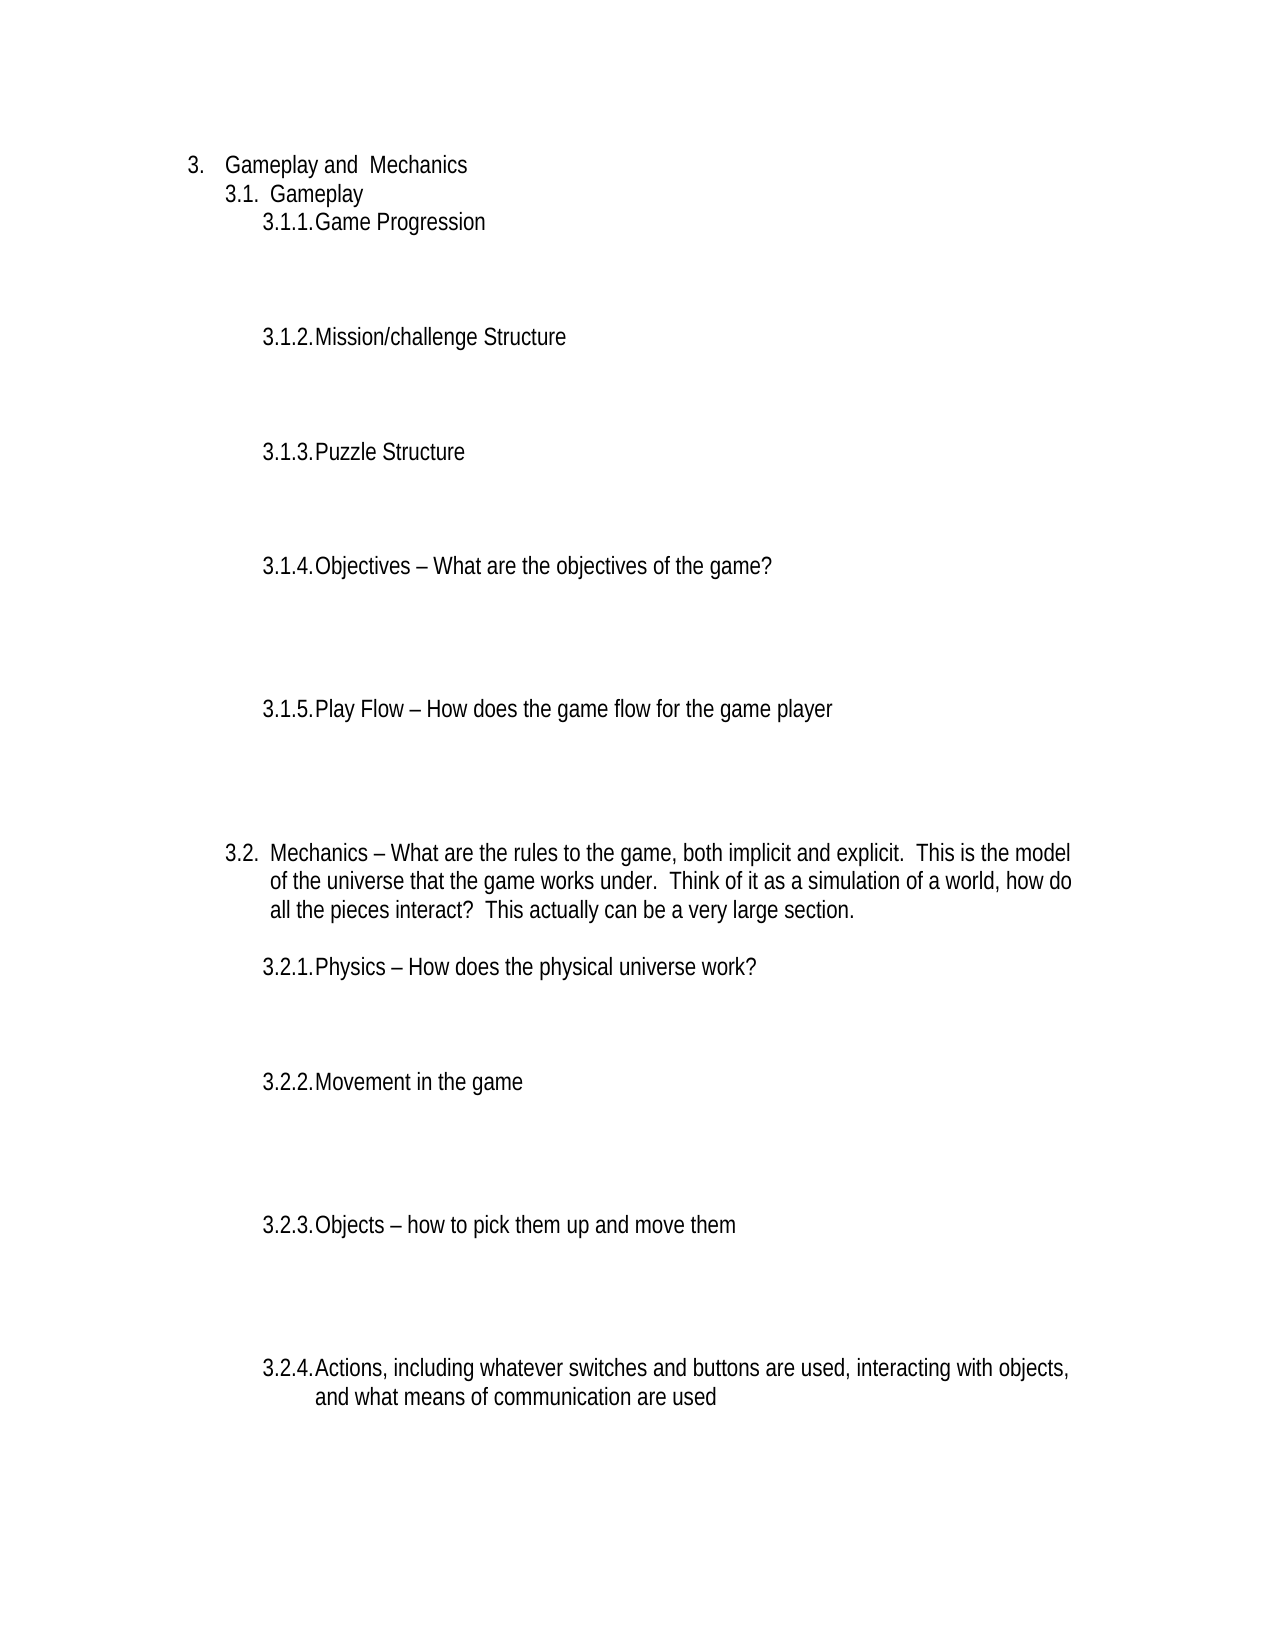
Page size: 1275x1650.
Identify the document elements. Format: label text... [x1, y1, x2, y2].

list Mission/challenge Structure [262, 322, 1087, 351]
list Game Progression [262, 207, 1087, 236]
list Physics – How does the physical universe work? [262, 952, 1087, 981]
list Mechanics – What are the rules to the game, both implicit and explicit. This is the model of the universe that the game works under. Think of it as a simulation of a world, how do all the pieces interact? This actually can be a very large section. [225, 837, 1087, 923]
list Puzzle Structure [262, 436, 1087, 465]
list Objectives – What are the objectives of the game? [262, 551, 1087, 580]
list Actions, including whatever switches and buttons are used, interacting with objects, and what means of communication are used [262, 1353, 1087, 1410]
list Movement in the game [262, 1067, 1087, 1095]
list Objects – how to pick them up and move them [262, 1210, 1087, 1238]
list Gameplay [225, 179, 1087, 207]
list Play Flow – How does the game flow for the game player [262, 694, 1087, 723]
list Gameplay and Mechanics [187, 150, 1087, 179]
